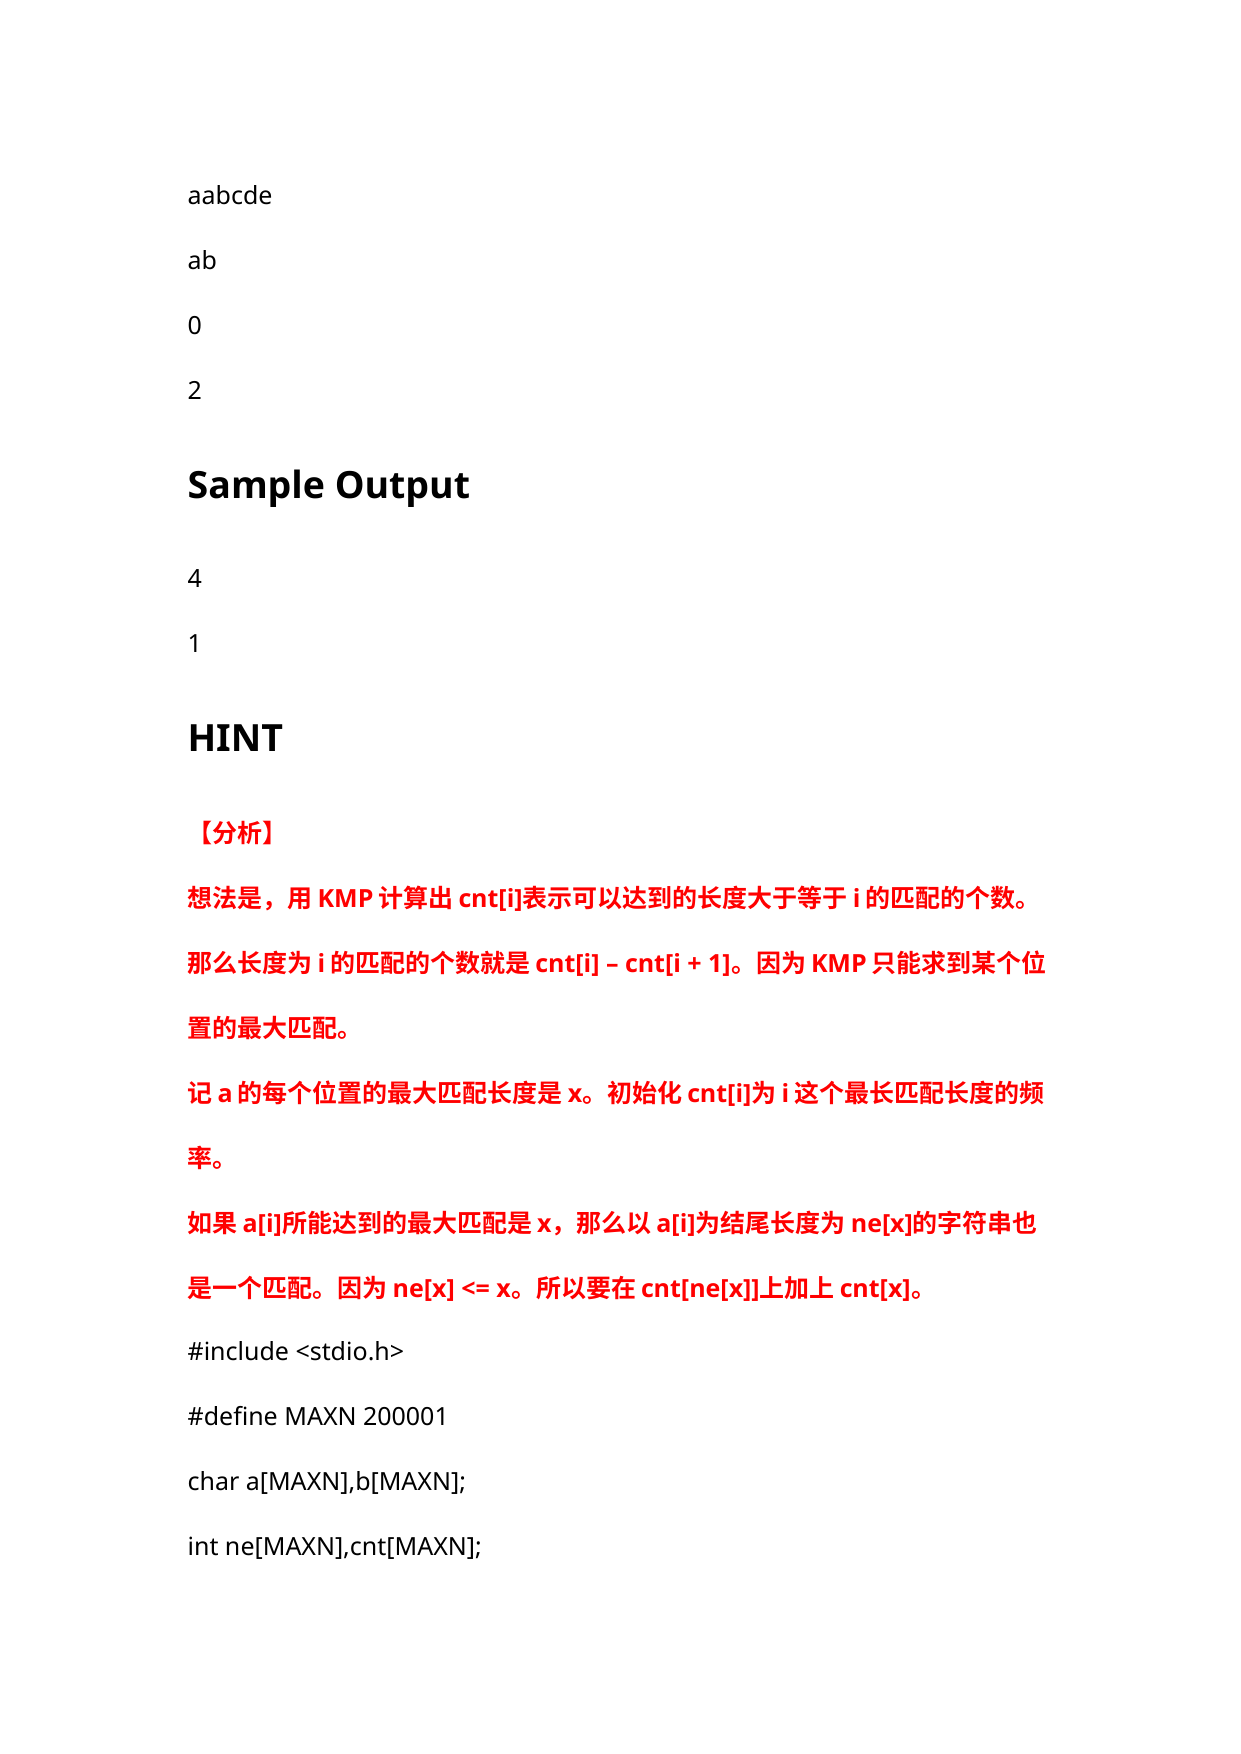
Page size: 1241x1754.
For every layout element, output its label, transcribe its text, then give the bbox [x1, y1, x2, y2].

text 2 [187, 357, 1053, 422]
text 记a的每个位置的最大匹配长度是x。初始化cnt[i]为i这个最长匹配长度的频率。 [187, 1059, 1053, 1189]
text char a[MAXN],b[MAXN]; [187, 1449, 1053, 1514]
text #include <stdio.h> [187, 1319, 1053, 1384]
text 1 [187, 610, 1053, 675]
text 【分析】 [187, 799, 1053, 864]
text Sample Output [187, 451, 1053, 516]
text aabcde [187, 162, 1053, 227]
text ab [187, 227, 1053, 292]
text 如果a[i]所能达到的最大匹配是x，那么以a[i]为结尾长度为ne[x]的字符串也是一个匹配。因为ne[x] <= x。所以要在cnt[ne[x]]上加上cnt[x]。 [187, 1189, 1053, 1319]
text 0 [187, 292, 1053, 357]
text HINT [187, 704, 1053, 769]
text int ne[MAXN],cnt[MAXN]; [187, 1514, 1053, 1579]
text 那么长度为i的匹配的个数就是cnt[i] – cnt[i + 1]。因为KMP只能求到某个位置的最大匹配。 [187, 929, 1053, 1059]
text 想法是，用KMP计算出cnt[i]表示可以达到的长度大于等于i的匹配的个数。 [187, 864, 1053, 929]
text 4 [187, 545, 1053, 610]
text #define MAXN 200001 [187, 1384, 1053, 1449]
